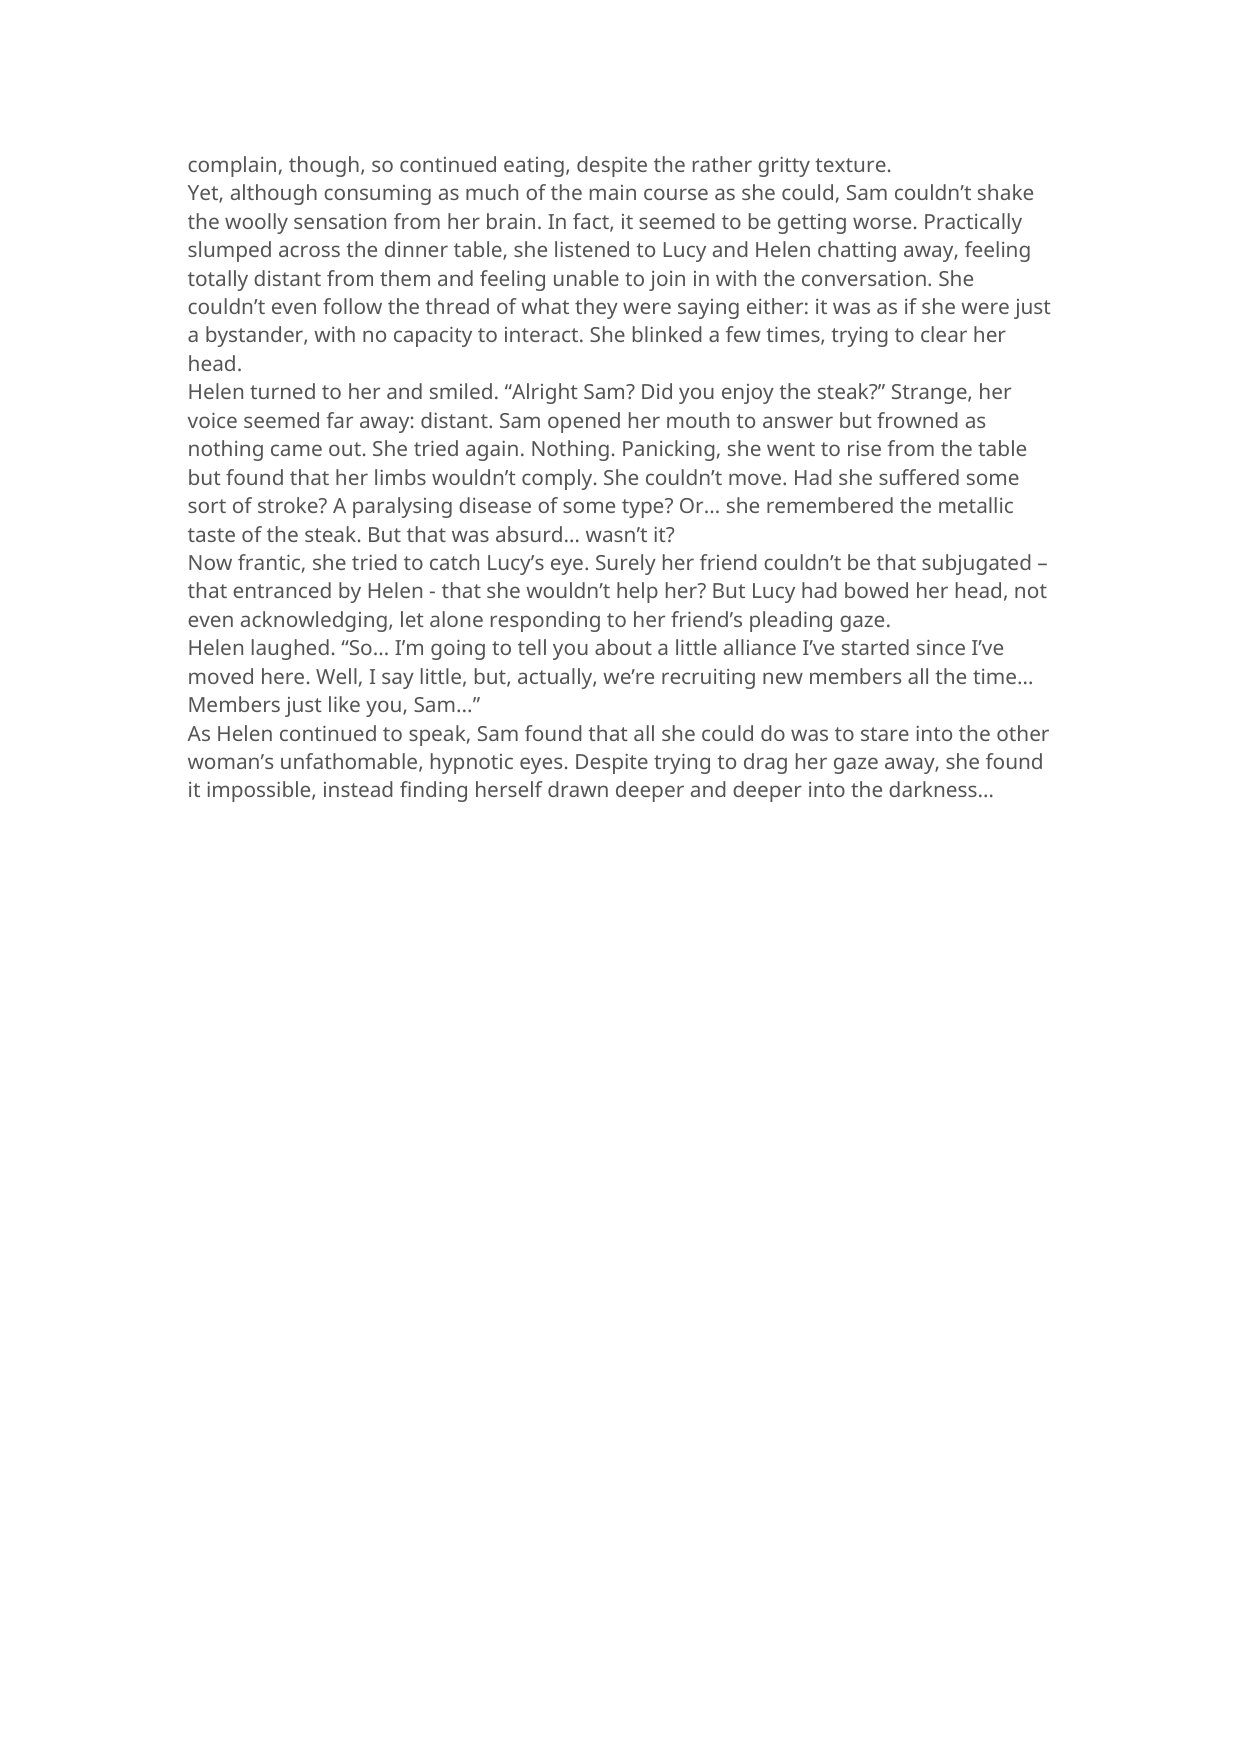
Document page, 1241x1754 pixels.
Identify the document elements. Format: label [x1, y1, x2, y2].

text [187, 150, 1053, 804]
